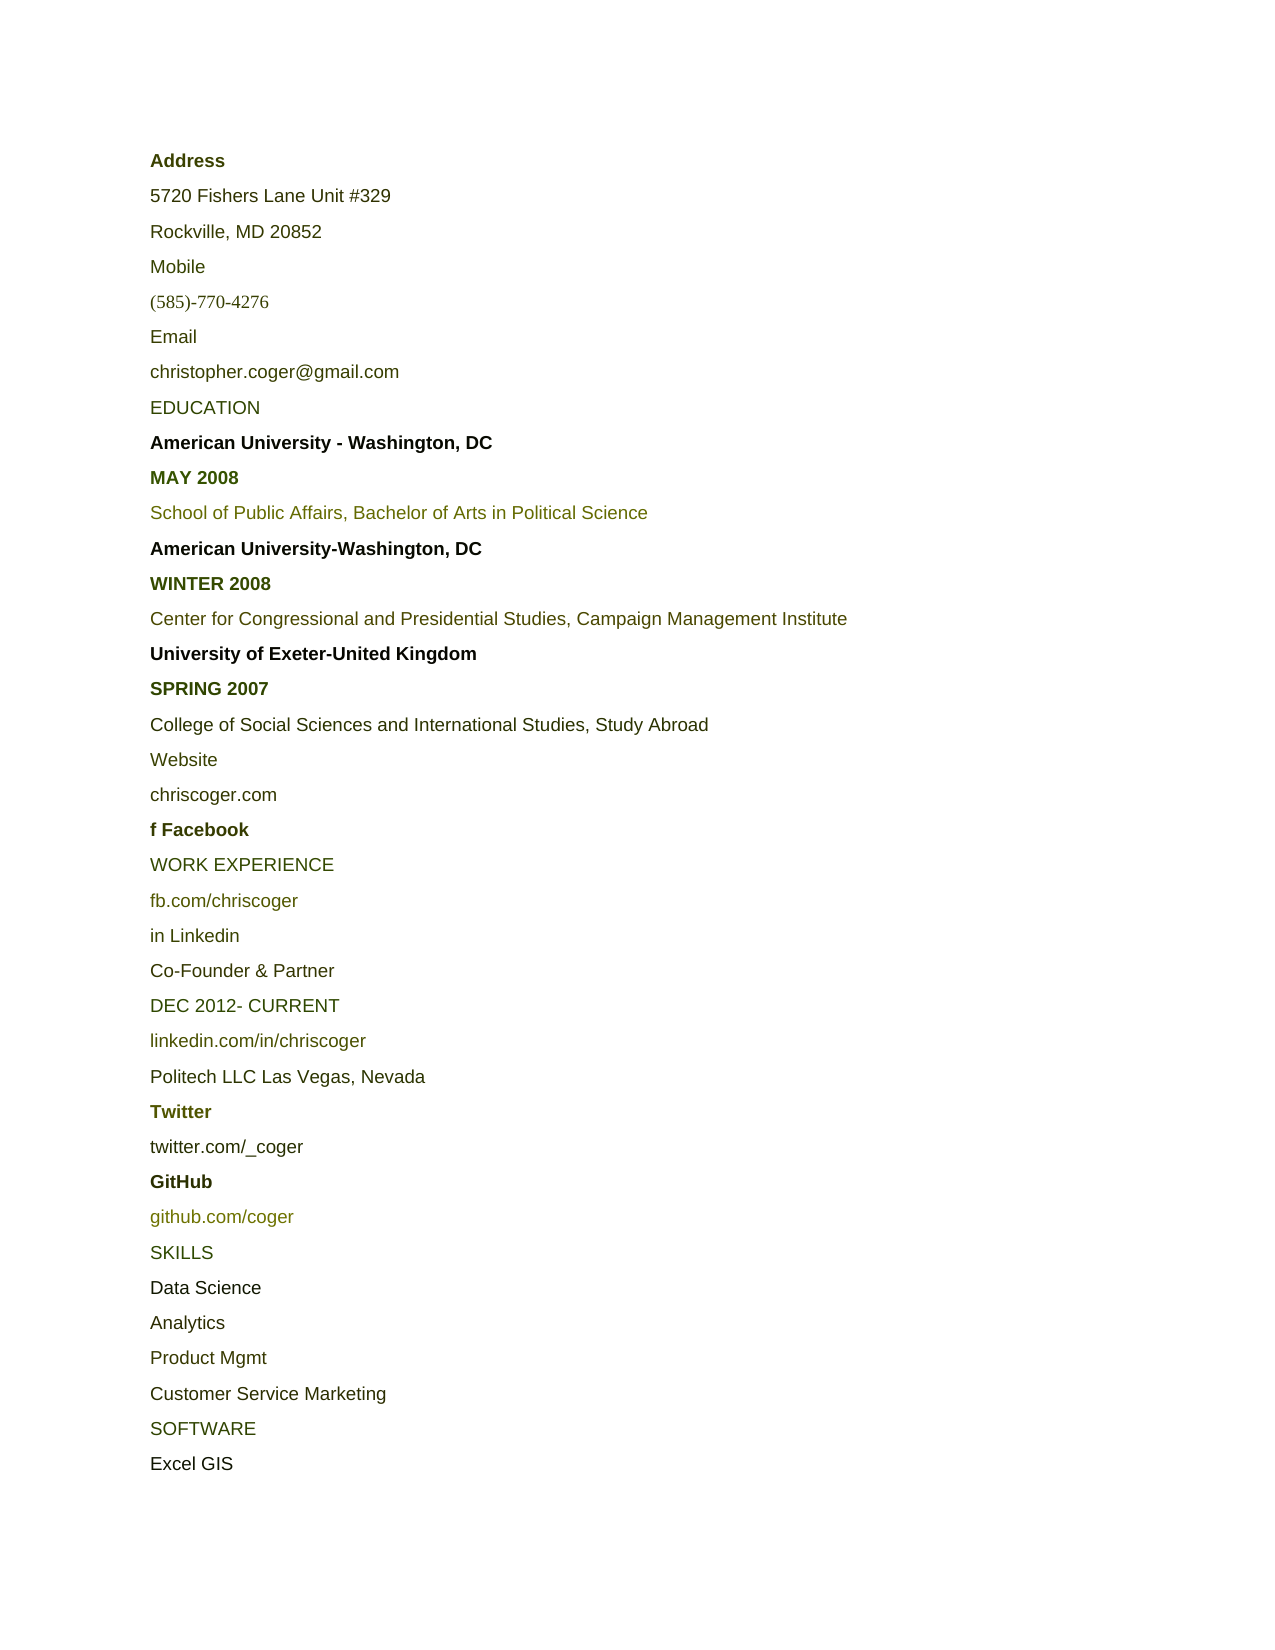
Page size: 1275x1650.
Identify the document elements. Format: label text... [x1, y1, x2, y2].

text American University - Washington, DC [150, 432, 1125, 453]
text f Facebook [150, 819, 1125, 841]
text Customer Service Marketing [150, 1382, 1125, 1404]
text MAY 2008 [150, 467, 1125, 488]
text Analytics [150, 1312, 1125, 1333]
text twitter.com/_coger [150, 1136, 1125, 1157]
text SOFTWARE [150, 1417, 1125, 1439]
text DEC 2012- CURRENT [150, 995, 1125, 1017]
text College of Social Sciences and International Studies, Study Abroad [150, 713, 1125, 735]
text Product Mgmt [150, 1347, 1125, 1369]
text Rockville, MD 20852 [150, 220, 1125, 242]
text Excel GIS [150, 1453, 1125, 1474]
text christopher.coger@gmail.com [150, 361, 1125, 383]
text SKILLS [150, 1241, 1125, 1263]
text Co-Founder & Partner [150, 960, 1125, 981]
text (585)-770-4276 [150, 291, 1125, 312]
text School of Public Affairs, Bachelor of Arts in Political Science [150, 502, 1125, 524]
text chriscoger.com [150, 784, 1125, 805]
text Website [150, 748, 1125, 770]
text EDUCATION [150, 396, 1125, 418]
text Data Science [150, 1277, 1125, 1298]
text WINTER 2008 [150, 572, 1125, 594]
text Politech LLC Las Vegas, Nevada [150, 1065, 1125, 1087]
text fb.com/chriscoger [150, 889, 1125, 911]
text github.com/coger [150, 1206, 1125, 1228]
text Center for Congressional and Presidential Studies, Campaign Management Institute [150, 608, 1125, 629]
text SPRING 2007 [150, 678, 1125, 700]
text WORK EXPERIENCE [150, 854, 1125, 876]
text 5720 Fishers Lane Unit #329 [150, 185, 1125, 207]
text University of Exeter-United Kingdom [150, 643, 1125, 664]
text linkedin.com/in/chriscoger [150, 1030, 1125, 1052]
text GitHub [150, 1171, 1125, 1193]
text Address [150, 150, 1125, 172]
text Mobile [150, 256, 1125, 277]
text in Linkedin [150, 924, 1125, 946]
text Email [150, 326, 1125, 348]
text American University-Washington, DC [150, 537, 1125, 559]
text Twitter [150, 1101, 1125, 1122]
